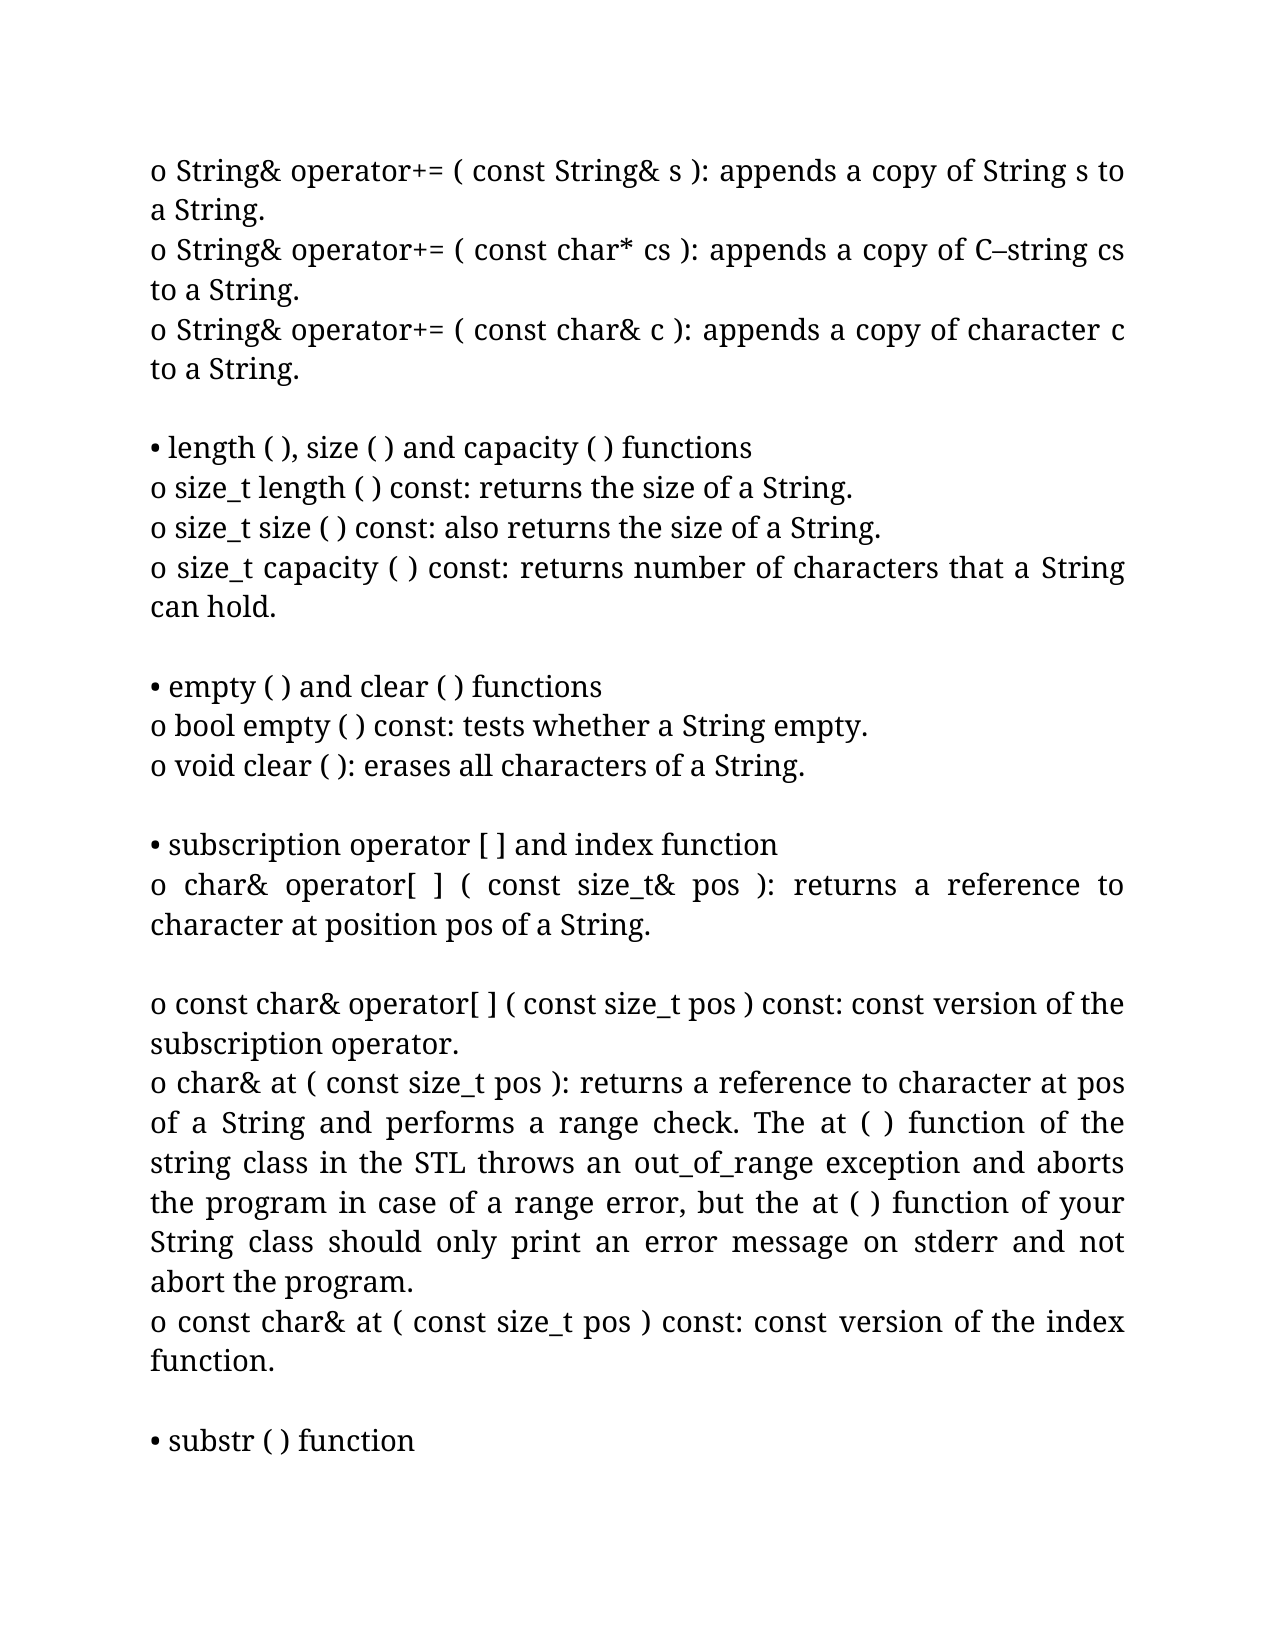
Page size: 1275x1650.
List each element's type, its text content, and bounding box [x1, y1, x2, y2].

text o const char& operator[ ] ( const size_t pos ) const: const version of the subscription operator. [150, 983, 1125, 1063]
text o char& operator[ ] ( const size_t& pos ): returns a reference to character at position pos of a String. [150, 864, 1125, 944]
text o size_t capacity ( ) const: returns number of characters that a String can hold. [150, 547, 1125, 626]
text o char& at ( const size_t pos ): returns a reference to character at pos of a String and performs a range check. The at ( ) function of the string class in the STL throws an out_of_range exception and aborts the program in case of a range error, but the at ( ) function of your String class should only print an error message on stderr and not abort the program. [150, 1063, 1125, 1301]
text • empty ( ) and clear ( ) functions [150, 666, 1125, 706]
text o void clear ( ): erases all characters of a String. [150, 745, 1125, 785]
text o String& operator+= ( const char& c ): appends a copy of character c to a String. [150, 309, 1125, 388]
text • subscription operator [ ] and index function [150, 825, 1125, 864]
text o String& operator+= ( const char* cs ): appends a copy of C–string cs to a String. [150, 229, 1125, 309]
text o const char& at ( const size_t pos ) const: const version of the index function. [150, 1301, 1125, 1380]
text o String& operator+= ( const String& s ): appends a copy of String s to a String. [150, 150, 1125, 229]
text • substr ( ) function [150, 1420, 1125, 1460]
text • length ( ), size ( ) and capacity ( ) functions [150, 428, 1125, 467]
text o bool empty ( ) const: tests whether a String empty. [150, 706, 1125, 745]
text o size_t size ( ) const: also returns the size of a String. [150, 507, 1125, 547]
text o size_t length ( ) const: returns the size of a String. [150, 467, 1125, 507]
